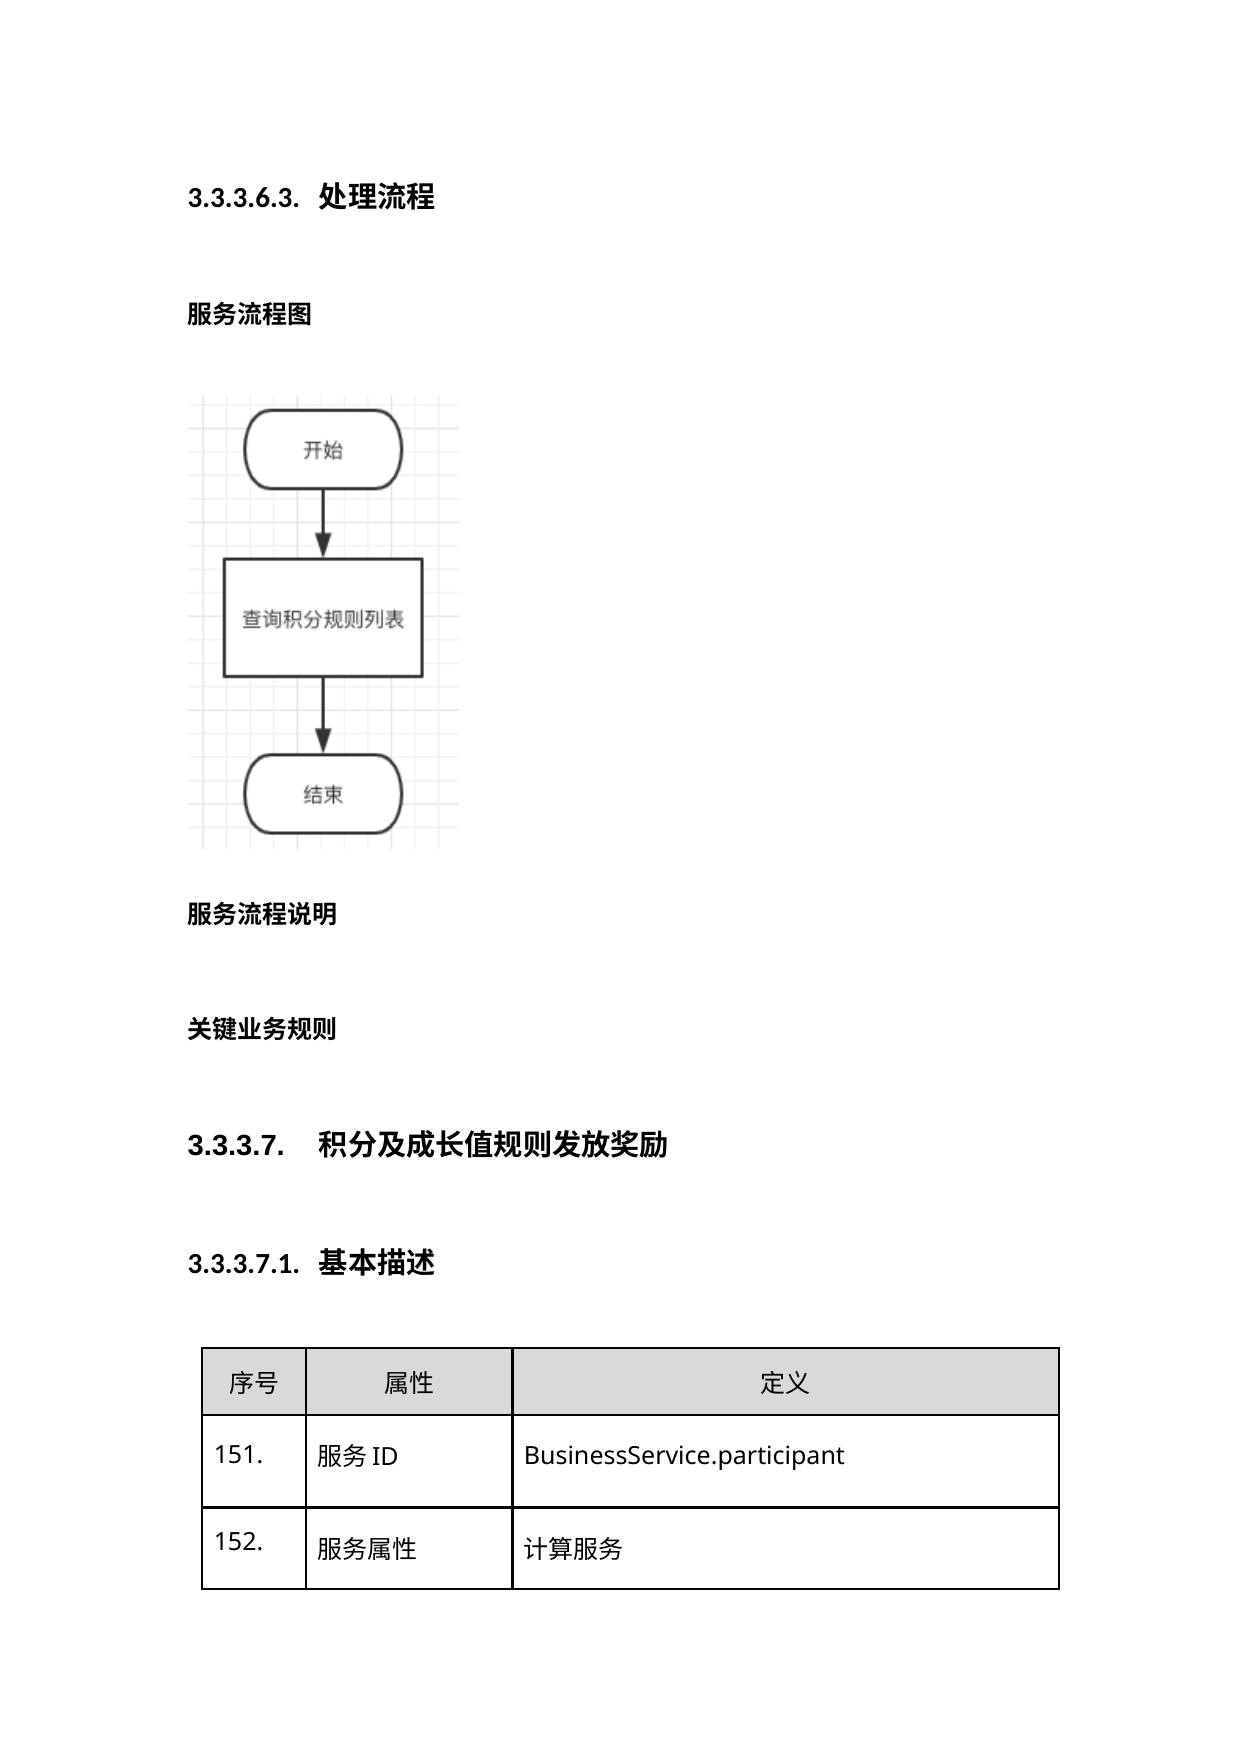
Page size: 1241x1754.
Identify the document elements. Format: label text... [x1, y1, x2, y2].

subtitle 关键业务规则 [187, 995, 1053, 1060]
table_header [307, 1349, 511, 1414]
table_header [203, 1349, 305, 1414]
subtitle 基本描述 [187, 1228, 1053, 1293]
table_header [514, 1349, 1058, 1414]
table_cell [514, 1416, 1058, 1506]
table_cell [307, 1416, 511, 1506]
subtitle 处理流程 [187, 162, 1053, 227]
subtitle 服务流程图 [187, 280, 1053, 345]
subtitle 积分及成长值规则发放奖励 [187, 1110, 1053, 1175]
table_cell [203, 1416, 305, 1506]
picture [187, 395, 460, 849]
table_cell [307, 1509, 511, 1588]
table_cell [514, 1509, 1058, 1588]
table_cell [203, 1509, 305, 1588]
subtitle 服务流程说明 [187, 880, 1053, 945]
